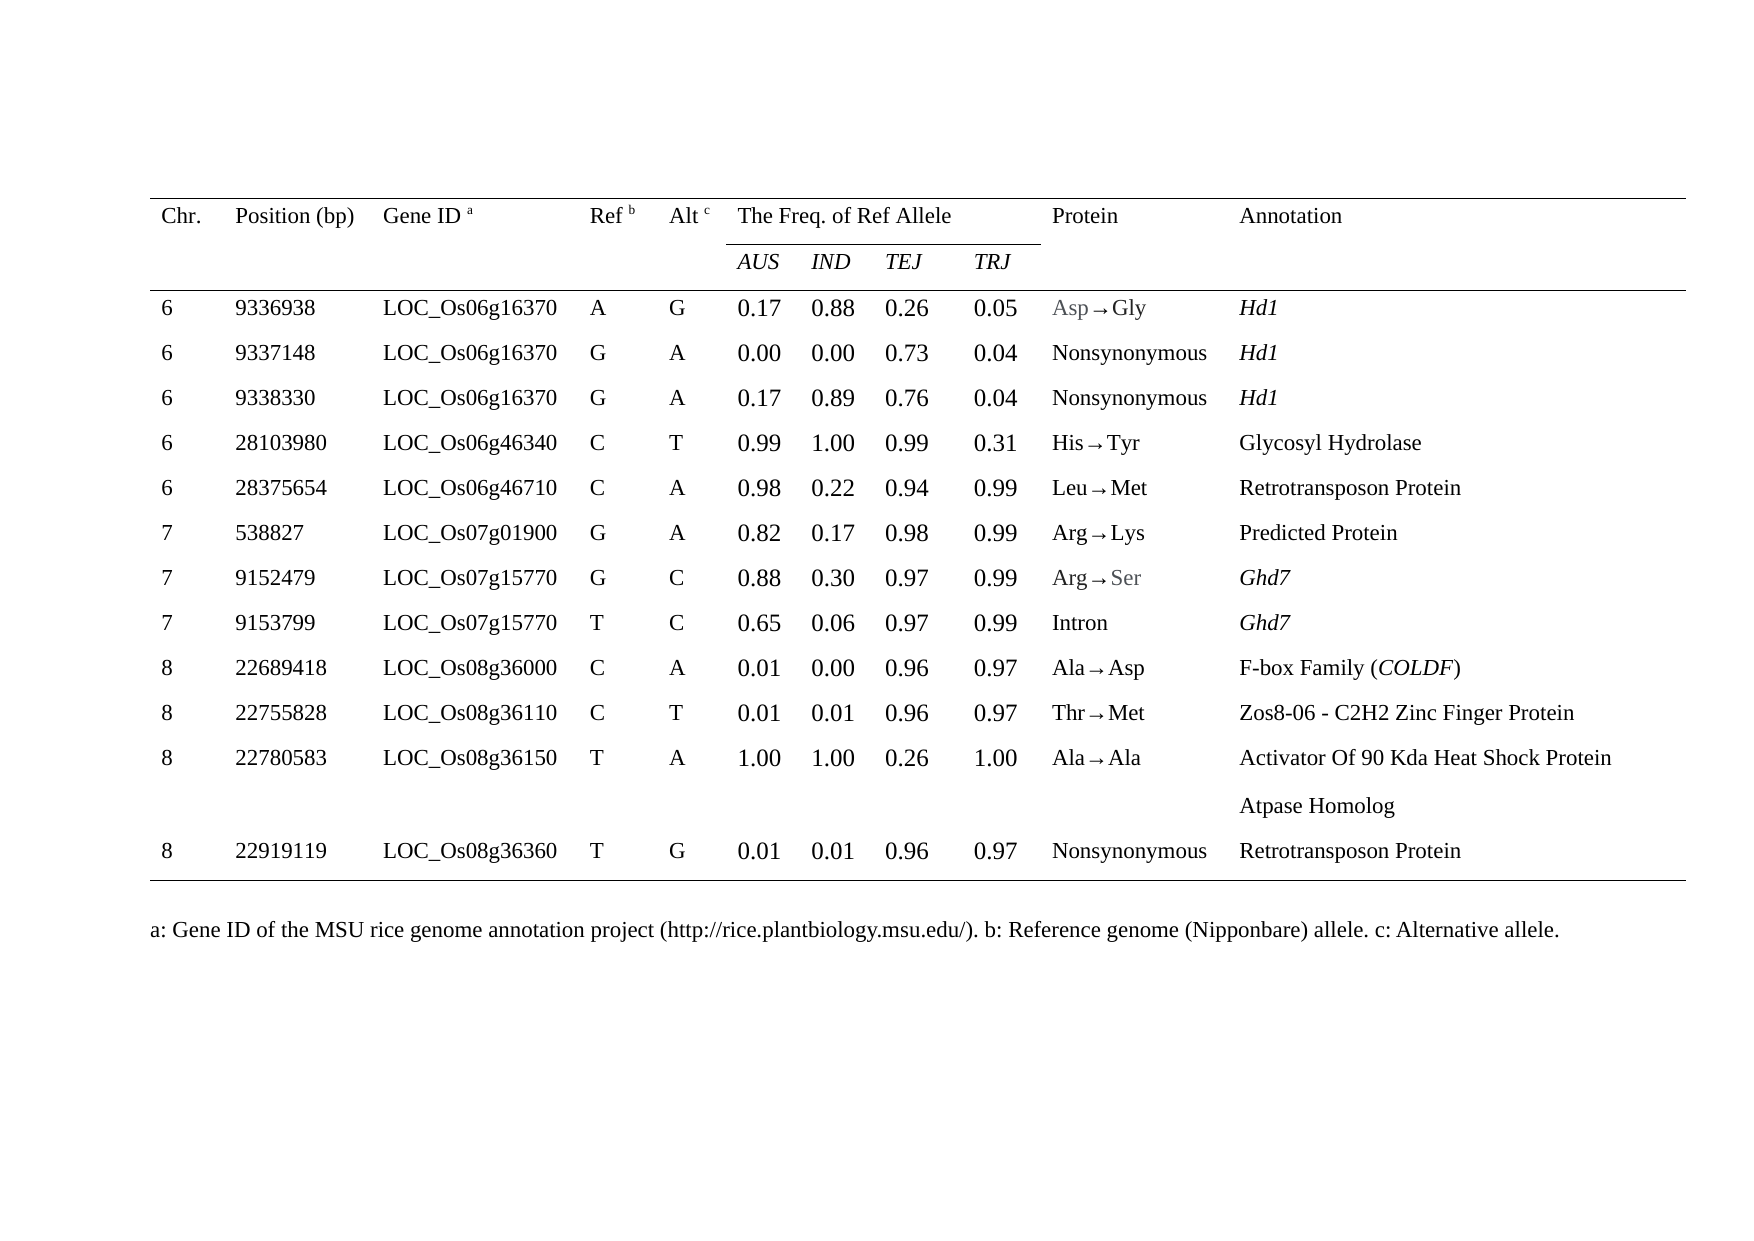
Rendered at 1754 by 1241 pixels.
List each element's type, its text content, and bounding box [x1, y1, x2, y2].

table_cell 0.94 [874, 471, 962, 516]
table_cell C [578, 696, 658, 741]
table_cell Nonsynonymous [1041, 835, 1228, 879]
table_cell 9337148 [224, 336, 372, 381]
table_cell 22780583 [224, 741, 372, 834]
table_cell 0.04 [962, 381, 1041, 426]
table_cell 28375654 [224, 471, 372, 516]
table_cell T [578, 606, 658, 651]
table_cell Activator Of 90 Kda Heat Shock Protein Atpase Homolog [1228, 741, 1686, 834]
table_cell 0.99 [962, 471, 1041, 516]
table_cell IND [800, 245, 873, 290]
table_cell 538827 [224, 516, 372, 561]
table_cell 0.88 [800, 291, 873, 336]
table_cell G [578, 561, 658, 606]
table_cell G [578, 516, 658, 561]
table_cell F-box Family (COLDF) [1228, 651, 1686, 696]
table_cell LOC_Os07g15770 [372, 606, 578, 651]
table_cell 9338330 [224, 381, 372, 426]
table_cell 0.98 [874, 516, 962, 561]
table_cell 0.26 [874, 741, 962, 834]
table_cell 1.00 [800, 741, 873, 834]
table_cell A [658, 741, 726, 834]
table_cell Hd1 [1228, 336, 1686, 381]
table_cell 0.96 [874, 651, 962, 696]
table_cell A [658, 516, 726, 561]
table_cell LOC_Os07g01900 [372, 516, 578, 561]
table_cell Ala→Asp [1041, 651, 1228, 696]
table_cell TRJ [962, 245, 1041, 290]
table_cell LOC_Os08g36110 [372, 696, 578, 741]
table_cell LOC_Os08g36150 [372, 741, 578, 834]
table_cell 0.73 [874, 336, 962, 381]
table_cell 0.97 [874, 606, 962, 651]
table_cell 0.22 [800, 471, 873, 516]
table_cell Glycosyl Hydrolase [1228, 426, 1686, 471]
table_cell 1.00 [800, 426, 873, 471]
table_cell 0.96 [874, 696, 962, 741]
table_cell 9152479 [224, 561, 372, 606]
table_cell C [658, 606, 726, 651]
table_cell 0.01 [800, 696, 873, 741]
table_cell Intron [1041, 606, 1228, 651]
table_cell 0.99 [962, 516, 1041, 561]
table_cell 0.98 [726, 471, 800, 516]
table_cell Asp→Gly [1041, 291, 1228, 336]
table_cell G [578, 336, 658, 381]
table_cell 0.89 [800, 381, 873, 426]
table_cell 0.01 [800, 835, 873, 879]
table_cell T [658, 426, 726, 471]
table_cell 0.01 [726, 651, 800, 696]
table_cell 8 [150, 651, 224, 696]
table_cell A [658, 381, 726, 426]
table_cell Ghd7 [1228, 606, 1686, 651]
table_cell Thr→Met [1041, 696, 1228, 741]
table_cell Nonsynonymous [1041, 336, 1228, 381]
table_cell 0.65 [726, 606, 800, 651]
table_cell Arg→Ser [1041, 561, 1228, 606]
table_cell T [578, 741, 658, 834]
table_cell 0.99 [962, 561, 1041, 606]
table_cell 0.00 [800, 336, 873, 381]
table_cell 9336938 [224, 291, 372, 336]
table_cell His→Tyr [1041, 426, 1228, 471]
table_cell 8 [150, 696, 224, 741]
table_cell 6 [150, 381, 224, 426]
table_cell Ghd7 [1228, 561, 1686, 606]
table_cell 0.04 [962, 336, 1041, 381]
table_cell 0.99 [962, 606, 1041, 651]
table_cell Retrotransposon Protein [1228, 835, 1686, 879]
table_cell C [578, 426, 658, 471]
text a: Gene ID of the MSU rice genome annotation project (http://rice.plantbiology.msu.edu/). b: Reference genome (Nipponbare) allele. c: Alternative allele. [150, 913, 1604, 946]
table_cell TEJ [874, 245, 962, 290]
table_cell 8 [150, 741, 224, 834]
table_cell Hd1 [1228, 291, 1686, 336]
table_cell 0.17 [800, 516, 873, 561]
table_cell LOC_Os06g16370 [372, 336, 578, 381]
table_cell Nonsynonymous [1041, 381, 1228, 426]
table_cell LOC_Os08g36360 [372, 835, 578, 879]
table_cell G [578, 381, 658, 426]
table_cell 0.00 [726, 336, 800, 381]
table_header The Freq. of Ref Allele [726, 199, 1041, 244]
table_cell 7 [150, 606, 224, 651]
table_header Position (bp) [224, 199, 372, 290]
table_header Ref b [578, 199, 658, 290]
table_cell Leu→Met [1041, 471, 1228, 516]
table_cell 28103980 [224, 426, 372, 471]
table_cell 0.00 [800, 651, 873, 696]
table_cell A [658, 651, 726, 696]
table_cell 7 [150, 516, 224, 561]
table_cell LOC_Os06g16370 [372, 381, 578, 426]
table_cell Zos8-06 - C2H2 Zinc Finger Protein [1228, 696, 1686, 741]
table_cell 0.96 [874, 835, 962, 879]
table_header Gene ID a [372, 199, 578, 290]
table_cell G [658, 291, 726, 336]
table_cell LOC_Os06g46340 [372, 426, 578, 471]
table_cell 6 [150, 471, 224, 516]
table_cell 0.99 [874, 426, 962, 471]
table_cell LOC_Os06g16370 [372, 291, 578, 336]
table_cell 0.97 [962, 651, 1041, 696]
table_cell A [578, 291, 658, 336]
table_cell 6 [150, 336, 224, 381]
table_cell A [658, 336, 726, 381]
table_cell 0.17 [726, 381, 800, 426]
table_cell Predicted Protein [1228, 516, 1686, 561]
table_cell Arg→Lys [1041, 516, 1228, 561]
table_cell 0.76 [874, 381, 962, 426]
table_cell 0.01 [726, 835, 800, 879]
table_cell 6 [150, 291, 224, 336]
table_cell 1.00 [726, 741, 800, 834]
table_cell 22689418 [224, 651, 372, 696]
table_cell LOC_Os06g46710 [372, 471, 578, 516]
table_header Annotation [1228, 199, 1686, 290]
table_cell C [578, 651, 658, 696]
table_cell Retrotransposon Protein [1228, 471, 1686, 516]
table_header Protein [1041, 199, 1228, 290]
table_header Alt c [658, 199, 726, 290]
table_header Chr. [150, 199, 224, 290]
table_cell 0.97 [874, 561, 962, 606]
table_cell Ala→Ala [1041, 741, 1228, 834]
table_cell 0.31 [962, 426, 1041, 471]
table_cell 22919119 [224, 835, 372, 879]
table_cell LOC_Os07g15770 [372, 561, 578, 606]
table_cell 6 [150, 426, 224, 471]
table_cell 0.05 [962, 291, 1041, 336]
table_cell C [658, 561, 726, 606]
table_cell 0.26 [874, 291, 962, 336]
table_cell 0.99 [726, 426, 800, 471]
table_cell T [578, 835, 658, 879]
table_cell G [658, 835, 726, 879]
table_cell 0.82 [726, 516, 800, 561]
table_cell A [658, 471, 726, 516]
table_cell 0.06 [800, 606, 873, 651]
table_cell 22755828 [224, 696, 372, 741]
table_cell AUS [726, 245, 800, 290]
table_cell 0.97 [962, 696, 1041, 741]
table_cell 0.88 [726, 561, 800, 606]
table_cell T [658, 696, 726, 741]
table_cell 9153799 [224, 606, 372, 651]
table_cell 0.01 [726, 696, 800, 741]
table_cell 0.97 [962, 835, 1041, 879]
table_cell 8 [150, 835, 224, 879]
table_cell 0.17 [726, 291, 800, 336]
table_cell Hd1 [1228, 381, 1686, 426]
table_cell 0.30 [800, 561, 873, 606]
table_cell LOC_Os08g36000 [372, 651, 578, 696]
table_cell 7 [150, 561, 224, 606]
table_cell C [578, 471, 658, 516]
table_cell 1.00 [962, 741, 1041, 834]
